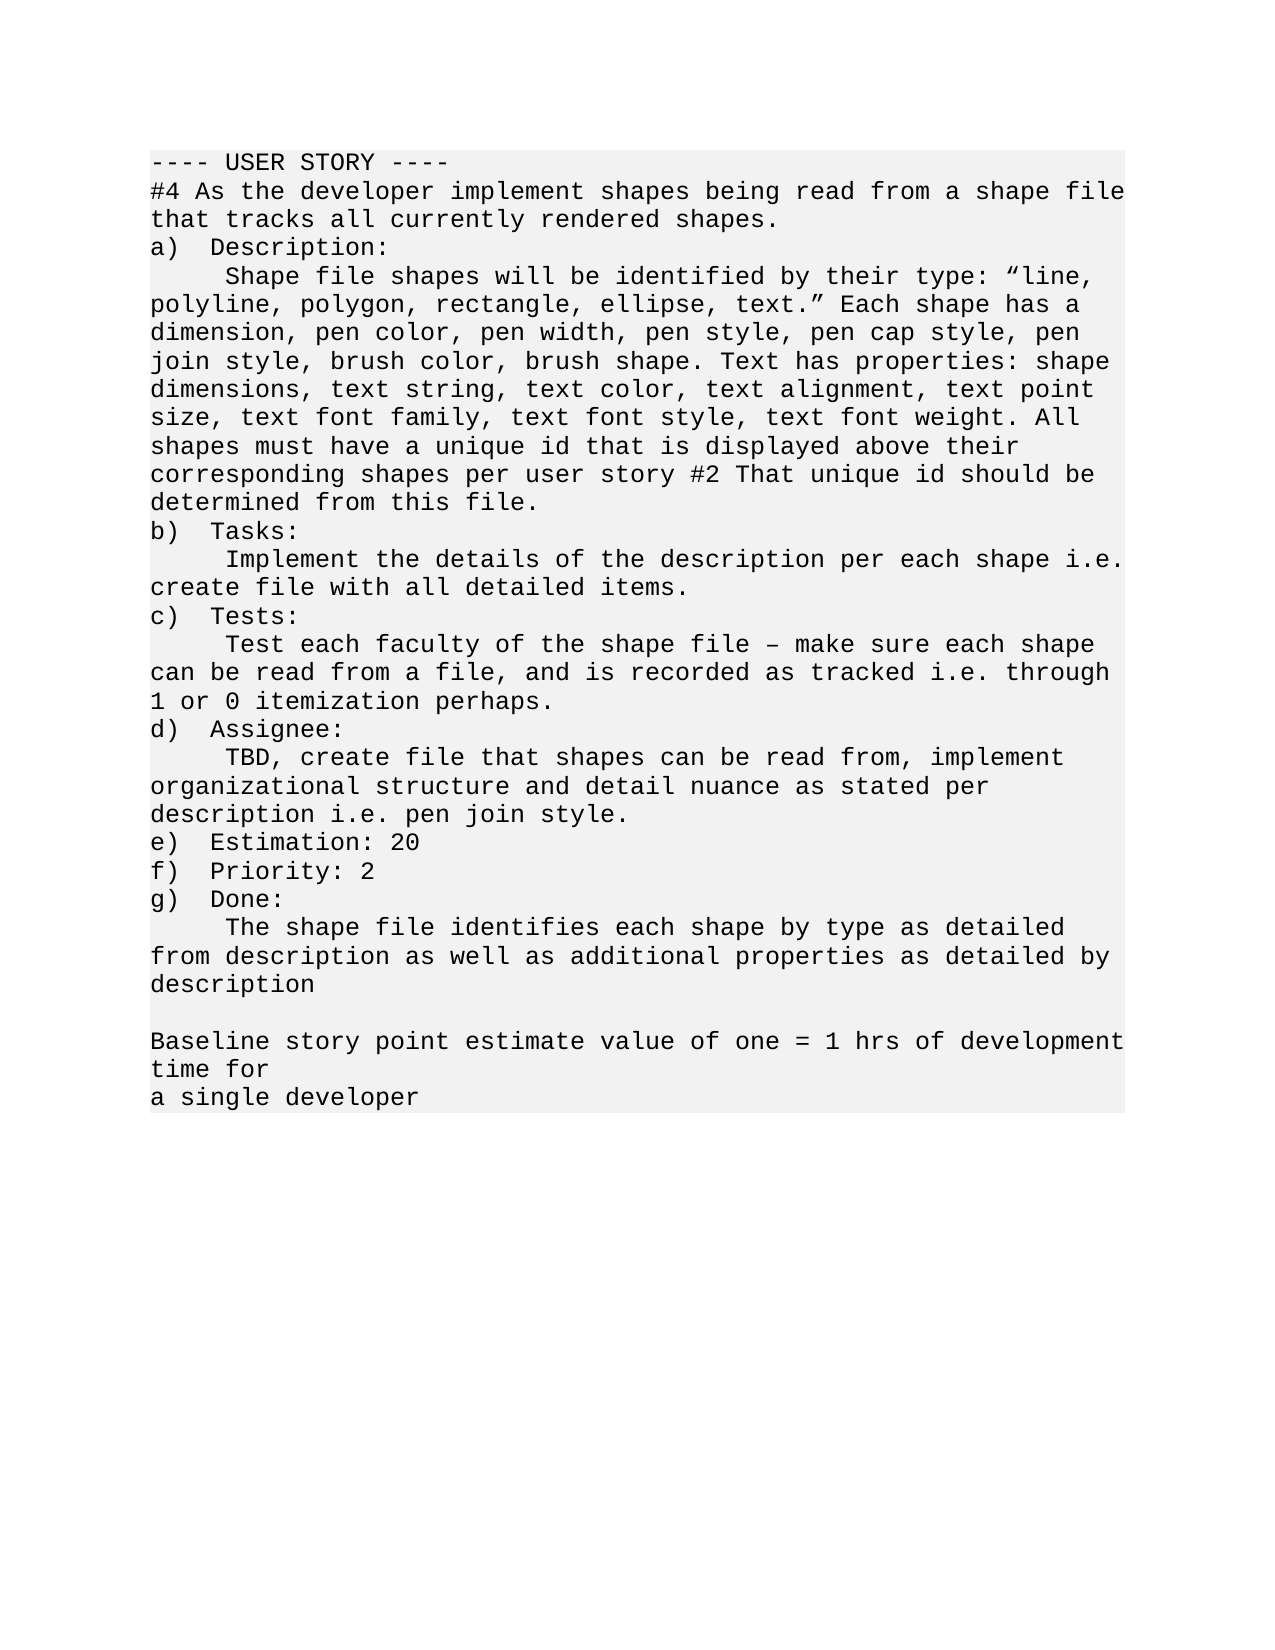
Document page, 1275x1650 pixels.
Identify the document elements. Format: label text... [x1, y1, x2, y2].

text a) Description: [150, 235, 1125, 263]
text TBD, create file that shapes can be read from, implement organizational structure and detail nuance as stated per description i.e. pen join style. [150, 745, 1125, 830]
text Baseline story point estimate value of one = 1 hrs of development time for [150, 1028, 1125, 1085]
text d) Assignee: [150, 717, 1125, 745]
text c) Tests: [150, 603, 1125, 632]
text e) Estimation: 20 [150, 830, 1125, 858]
text #4 As the developer implement shapes being read from a shape file that tracks all currently rendered shapes. [150, 178, 1125, 235]
text ---- USER STORY ---- [150, 150, 1125, 178]
text Shape file shapes will be identified by their type: “line, polyline, polygon, rectangle, ellipse, text.” Each shape has a dimension, pen color, pen width, pen style, pen cap style, pen join style, brush color, brush shape. Text has properties: shape dimensions, text string, text color, text alignment, text point size, text font family, text font style, text font weight. All shapes must have a unique id that is displayed above their corresponding shapes per user story #2 That unique id should be determined from this file. [150, 263, 1125, 518]
text The shape file identifies each shape by type as detailed from description as well as additional properties as detailed by description [150, 915, 1125, 1000]
text g) Done: [150, 887, 1125, 915]
text b) Tasks: [150, 518, 1125, 547]
text Implement the details of the description per each shape i.e. create file with all detailed items. [150, 547, 1125, 603]
text f) Priority: 2 [150, 858, 1125, 887]
text Test each faculty of the shape file – make sure each shape can be read from a file, and is recorded as tracked i.e. through 1 or 0 itemization perhaps. [150, 632, 1125, 717]
text a single developer [150, 1085, 1125, 1113]
